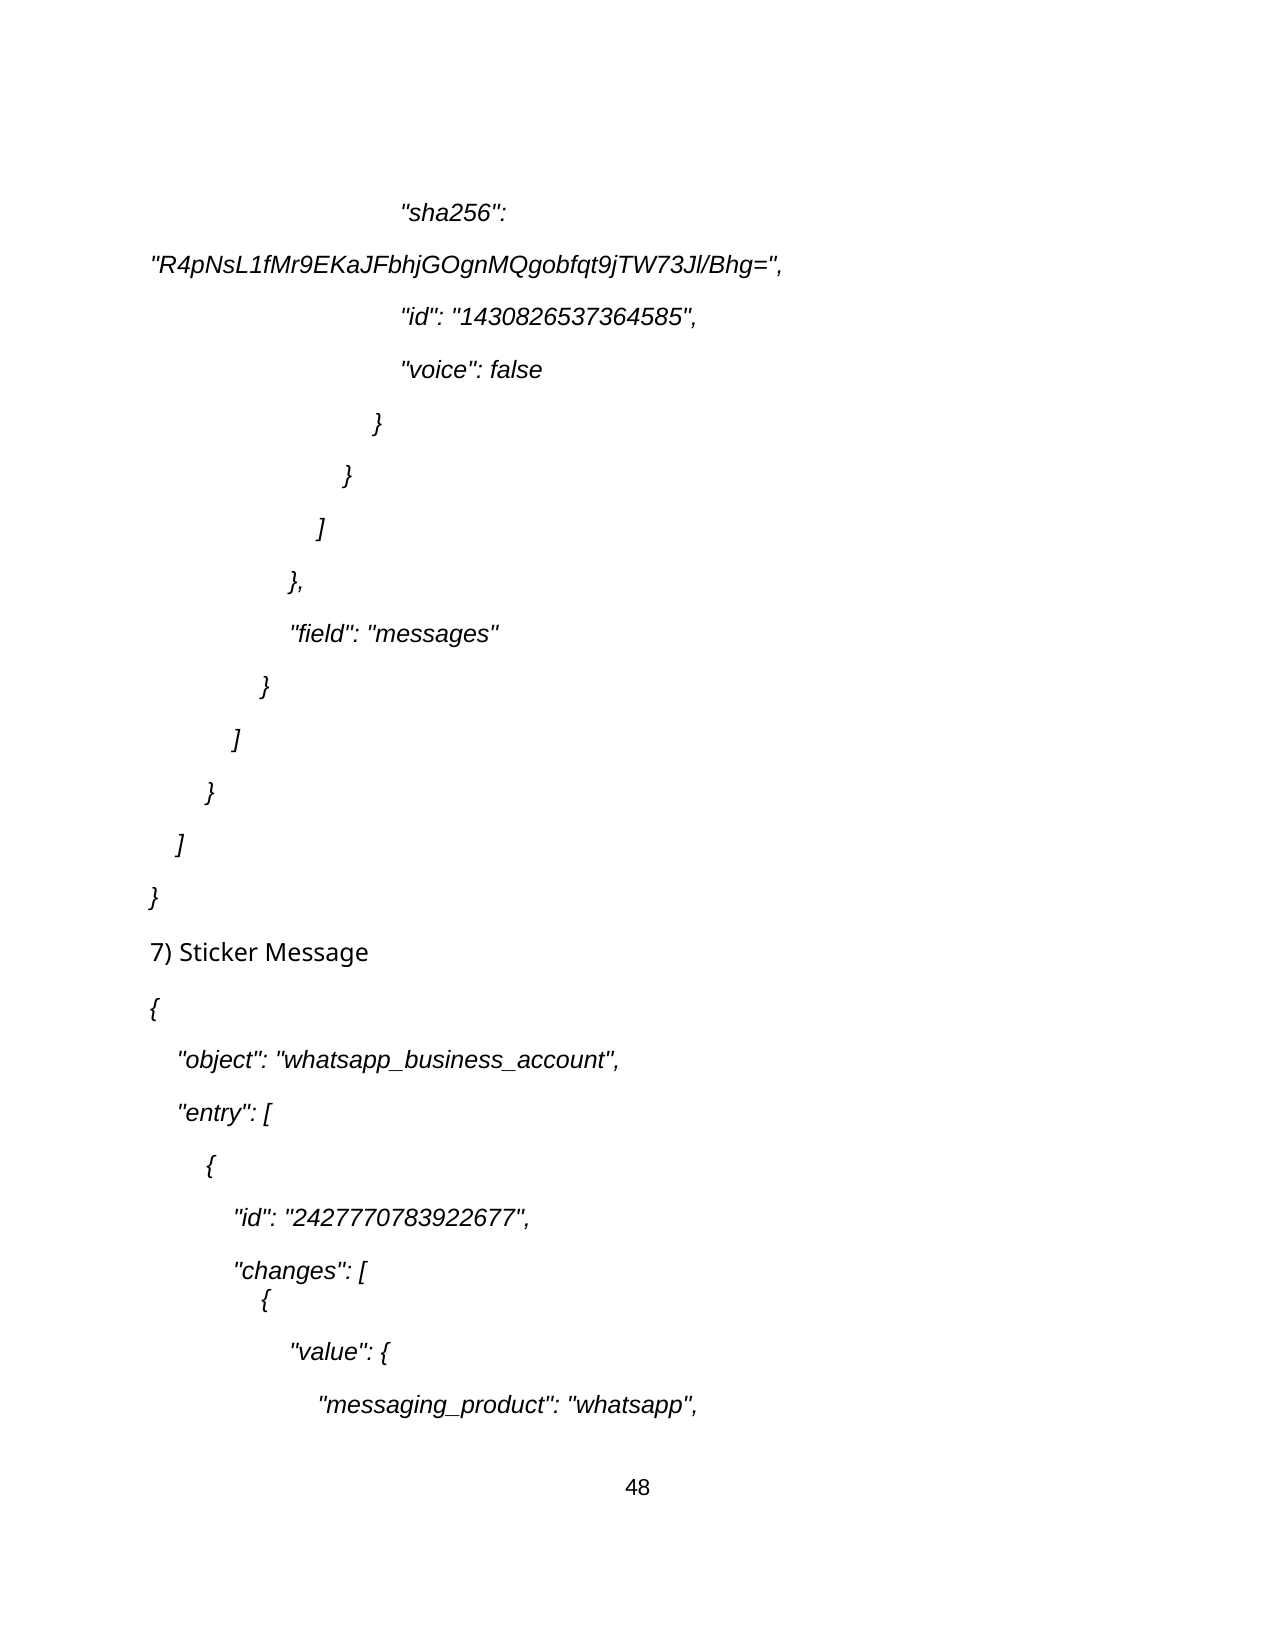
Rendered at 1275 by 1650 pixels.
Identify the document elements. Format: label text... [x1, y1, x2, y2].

subtitle Sticker Message [150, 935, 1139, 969]
text }, [289, 566, 1139, 594]
text "field": "messages" [289, 618, 1139, 647]
text ] [177, 829, 1139, 858]
text "id": "2427770783922677", [233, 1203, 1139, 1232]
text { [150, 993, 1139, 1022]
text } [344, 460, 1139, 489]
text } [206, 777, 1139, 805]
text } [373, 408, 1139, 436]
text { [206, 1150, 1139, 1179]
text } [150, 882, 1139, 911]
text ] [233, 724, 1139, 753]
text } [261, 671, 1139, 700]
text "object": "whatsapp_business_account", "entry": [ [177, 1046, 623, 1127]
text ] [317, 513, 1139, 542]
text "value": { [289, 1337, 1139, 1366]
text "changes": [ [233, 1256, 1139, 1284]
text { [261, 1284, 1139, 1313]
text "messaging_product": "whatsapp", [317, 1390, 1139, 1419]
text "id": "1430826537364585", [400, 302, 1139, 331]
text "voice": false [400, 355, 1139, 384]
text "sha256": "R4pNsL1fMr9EKaJFbhjGOgnMQgobfqt9jTW73Jl/Bhg=", [150, 197, 786, 278]
